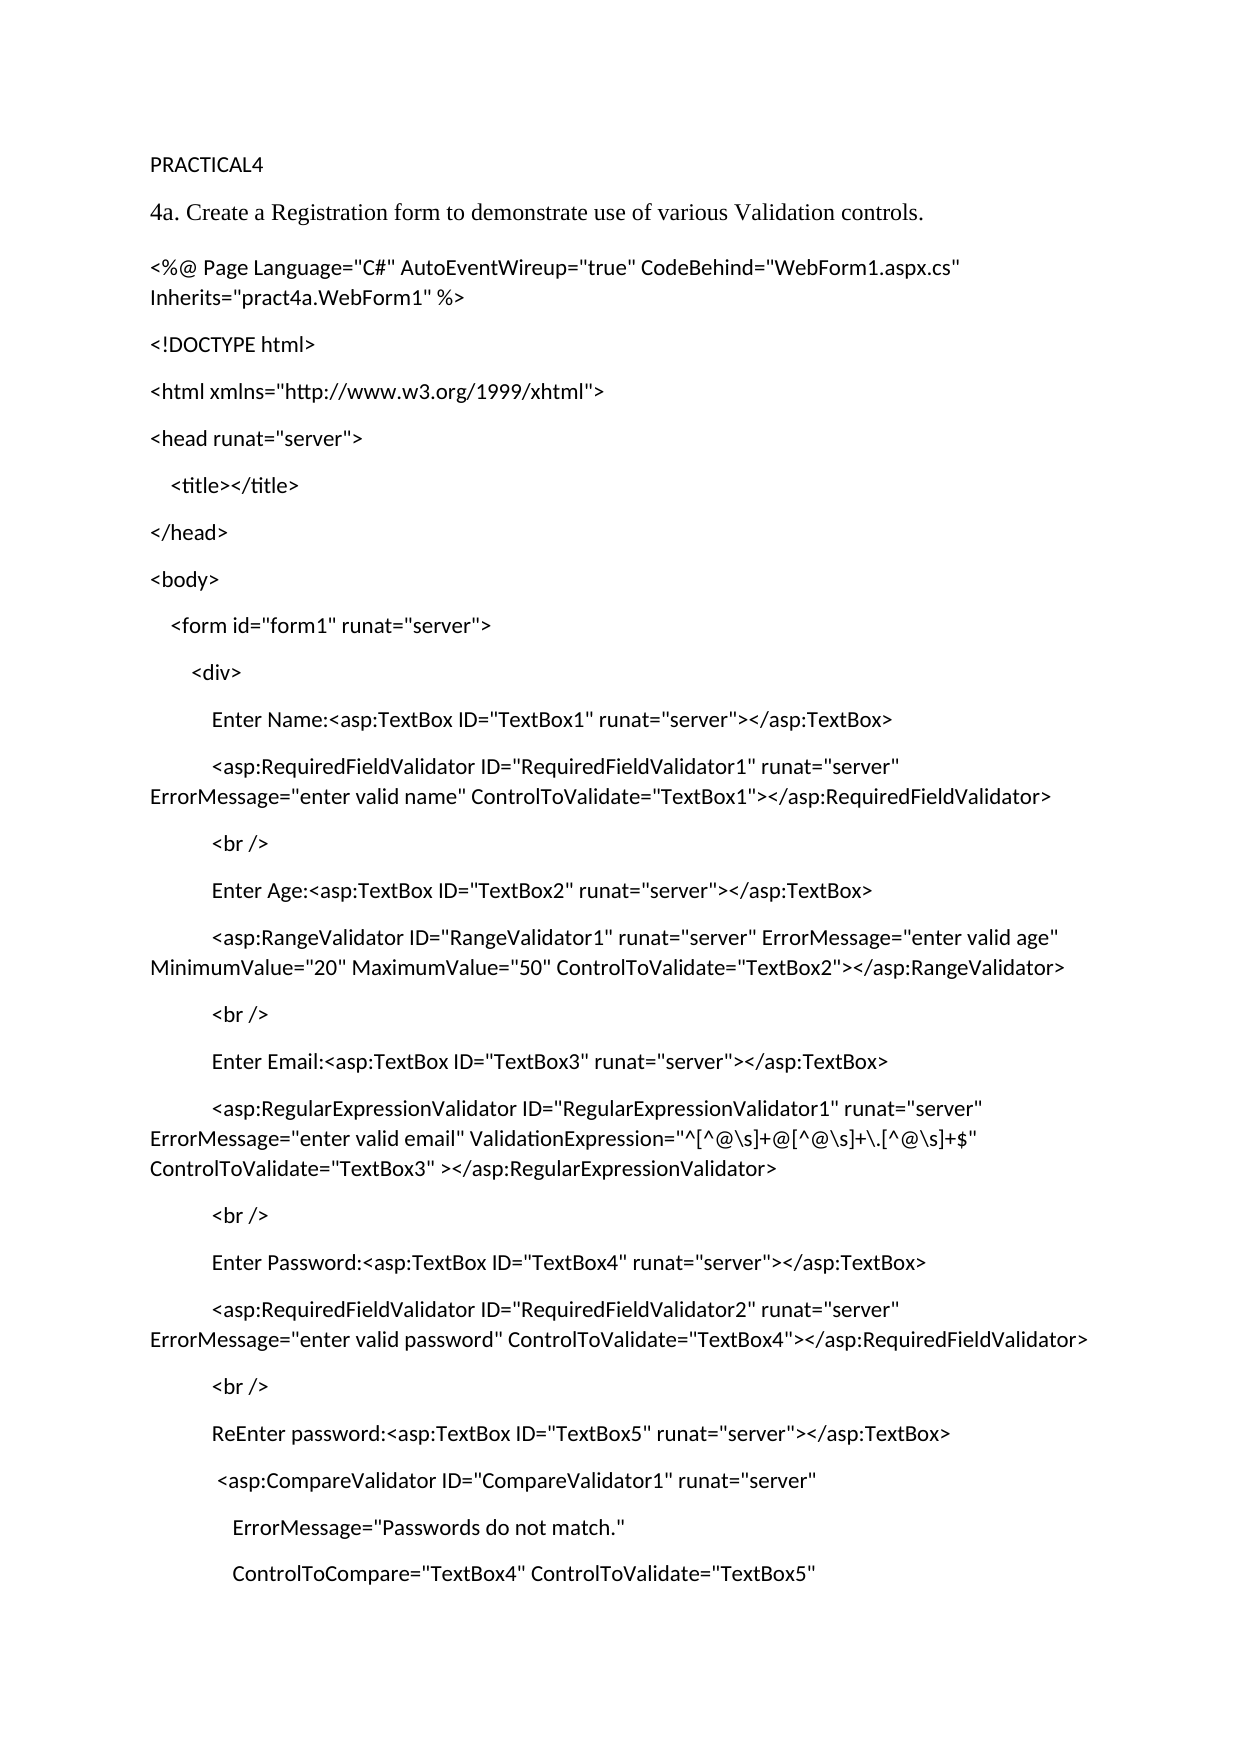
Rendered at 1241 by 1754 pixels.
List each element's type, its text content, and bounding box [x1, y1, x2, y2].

text <%@ Page Language="C#" AutoEventWireup="true" CodeBehind="WebForm1.aspx.cs" Inherits="pract4a.WebForm1" %> [150, 253, 1090, 311]
text <!DOCTYPE html> [150, 330, 1090, 358]
text <br /> [150, 1201, 1090, 1229]
text ReEnter password:<asp:TextBox ID="TextBox5" runat="server"></asp:TextBox> [150, 1419, 1090, 1447]
text <br /> [150, 1000, 1090, 1028]
text PRACTICAL4 [150, 150, 1090, 178]
text <asp:CompareValidator ID="CompareValidator1" runat="server" [150, 1466, 1090, 1494]
text </head> [150, 518, 1090, 546]
text Enter Password:<asp:TextBox ID="TextBox4" runat="server"></asp:TextBox> [150, 1248, 1090, 1276]
text <form id="form1" runat="server"> [150, 612, 1090, 639]
text Enter Age:<asp:TextBox ID="TextBox2" runat="server"></asp:TextBox> [150, 876, 1090, 904]
text <html xmlns="http://www.w3.org/1999/xhtml"> [150, 377, 1090, 405]
text <br /> [150, 829, 1090, 857]
text Enter Name:<asp:TextBox ID="TextBox1" runat="server"></asp:TextBox> [150, 705, 1090, 733]
text <head runat="server"> [150, 424, 1090, 452]
text ControlToCompare="TextBox4" ControlToValidate="TextBox5" [150, 1559, 1090, 1587]
text <br /> [150, 1372, 1090, 1400]
text <div> [150, 658, 1090, 686]
text <asp:RegularExpressionValidator ID="RegularExpressionValidator1" runat="server" ErrorMessage="enter valid email" ValidationExpression="^[^@\s]+@[^@\s]+\.[^@\s]+$" ControlToValidate="TextBox3" ></asp:RegularExpressionValidator> [150, 1094, 1090, 1182]
text <body> [150, 565, 1090, 593]
text 4a. Create a Registration form to demonstrate use of various Validation controls. [150, 197, 1090, 226]
text Enter Email:<asp:TextBox ID="TextBox3" runat="server"></asp:TextBox> [150, 1047, 1090, 1075]
text ErrorMessage="Passwords do not match." [150, 1513, 1090, 1541]
text <asp:RequiredFieldValidator ID="RequiredFieldValidator2" runat="server" ErrorMessage="enter valid password" ControlToValidate="TextBox4"></asp:RequiredFieldValidator> [150, 1295, 1090, 1353]
text <title></title> [150, 471, 1090, 499]
text <asp:RequiredFieldValidator ID="RequiredFieldValidator1" runat="server" ErrorMessage="enter valid name" ControlToValidate="TextBox1"></asp:RequiredFieldValidator> [150, 752, 1090, 810]
text <asp:RangeValidator ID="RangeValidator1" runat="server" ErrorMessage="enter valid age" MinimumValue="20" MaximumValue="50" ControlToValidate="TextBox2"></asp:RangeValidator> [150, 923, 1090, 981]
